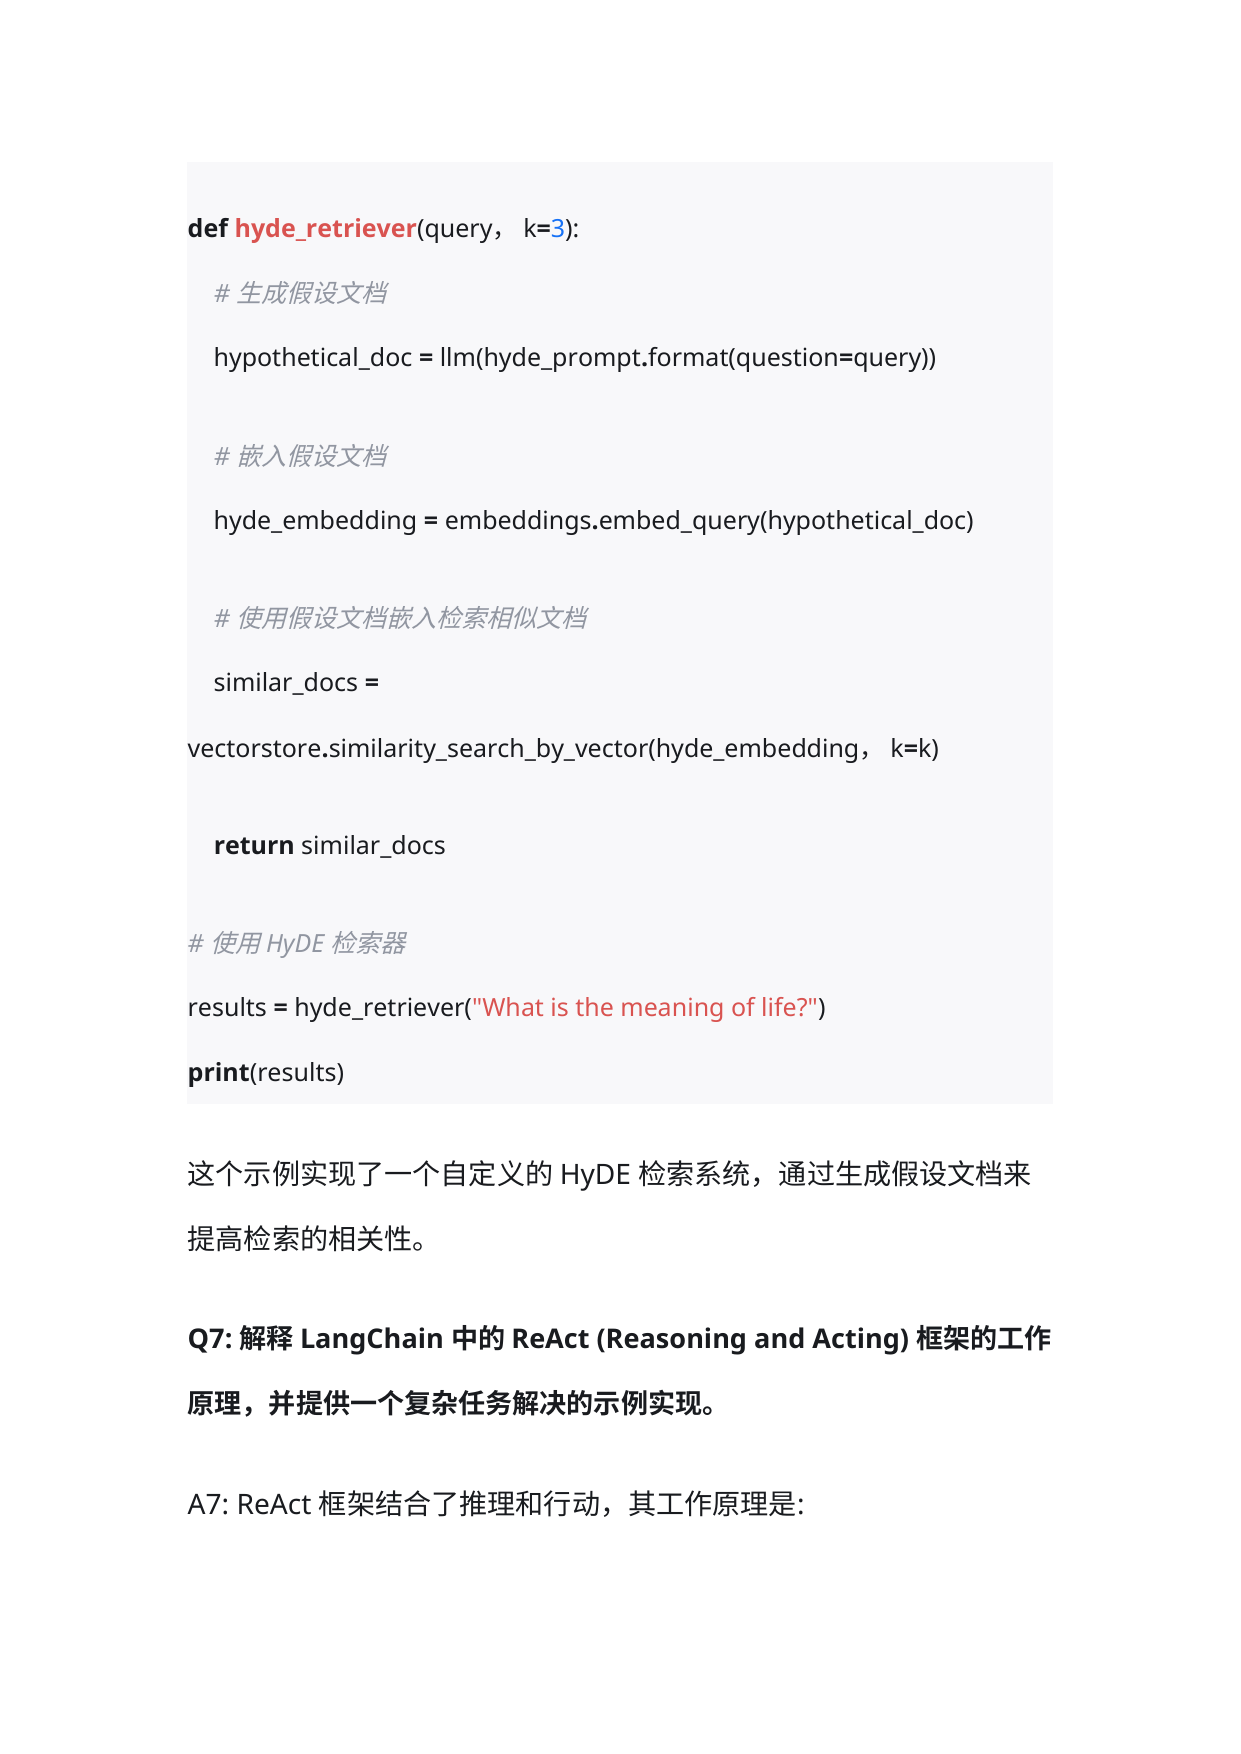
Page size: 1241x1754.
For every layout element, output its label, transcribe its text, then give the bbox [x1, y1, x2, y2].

text results = hyde_retriever("What is the meaning of life?") [187, 974, 1053, 1039]
text # 嵌入假设文档 [187, 422, 1053, 487]
text similar_docs = vectorstore.similarity_search_by_vector(hyde_embedding， k=k) [187, 649, 1053, 779]
text def hyde_retriever(query， k=3): [187, 194, 1053, 259]
text 这个示例实现了一个自定义的 HyDE 检索系统，通过生成假设文档来提高检索的相关性。 [187, 1139, 1053, 1269]
text hypothetical_doc = llm(hyde_prompt.format(question=query)) [187, 324, 1053, 389]
text # 使用假设文档嵌入检索相似文档 [187, 584, 1053, 649]
text A7: ReAct 框架结合了推理和行动，其工作原理是: [187, 1469, 1053, 1534]
text Q7: 解释 LangChain 中的 ReAct (Reasoning and Acting) 框架的工作原理，并提供一个复杂任务解决的示例实现。 [187, 1304, 1053, 1434]
text return similar_docs [187, 812, 1053, 877]
text hyde_embedding = embeddings.embed_query(hypothetical_doc) [187, 487, 1053, 552]
text # 生成假设文档 [187, 259, 1053, 324]
text # 使用 HyDE 检索器 [187, 909, 1053, 974]
text print(results) [187, 1039, 1053, 1104]
